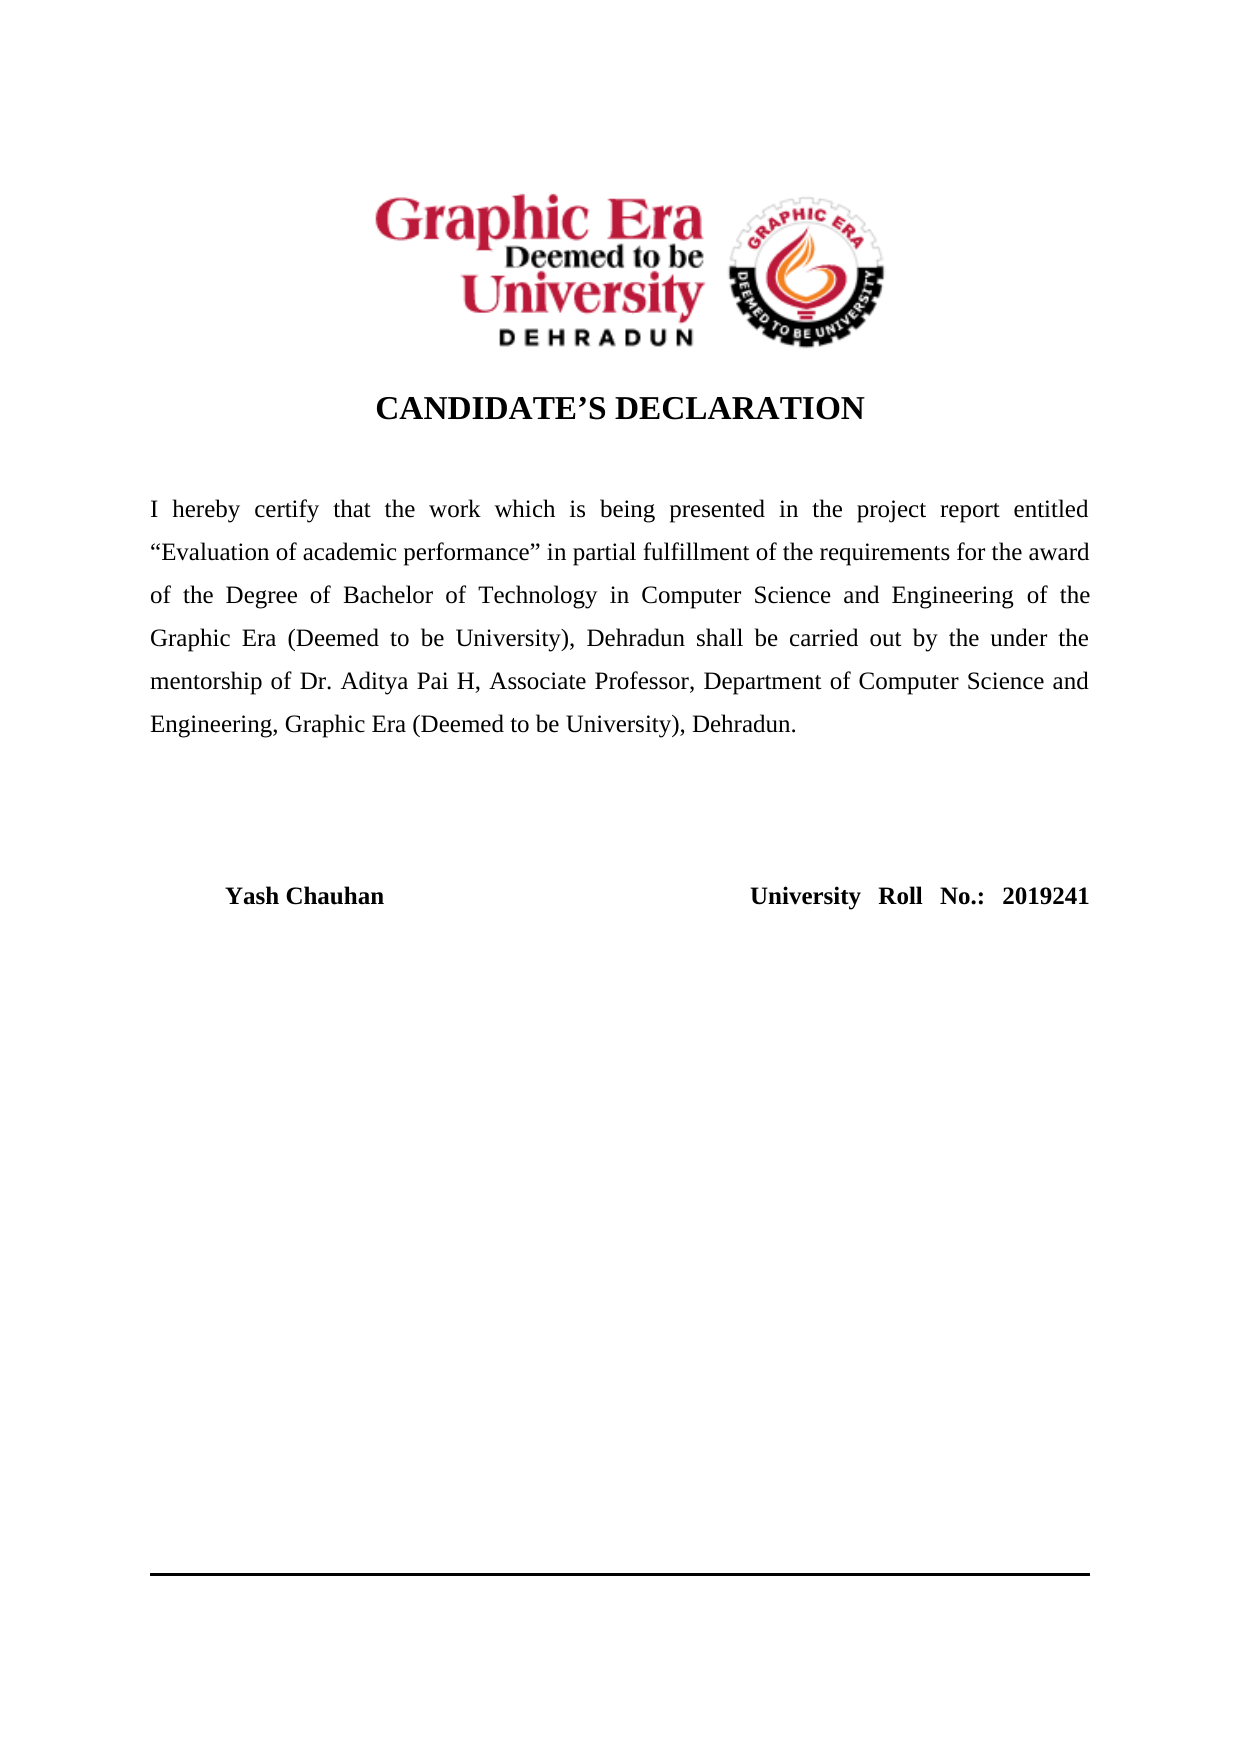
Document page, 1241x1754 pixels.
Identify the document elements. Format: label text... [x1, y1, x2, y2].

text I hereby certify that the work which is being presented in the project report entitled “Evaluation of academic performance” in partial fulfillment of the requirements for the award of the Degree of Bachelor of Technology in Computer Science and Engineering of the Graphic Era (Deemed to be University), Dehradun shall be carried out by the under the mentorship of Dr. Aditya Pai H, Associate Professor, Department of Computer Science and Engineering, Graphic Era (Deemed to be University), Dehradun. [150, 494, 1090, 738]
text CANDIDATE’S DECLARATION [150, 388, 1090, 427]
picture [363, 188, 930, 361]
text Yash Chauhan University Roll No.: 2019241 [150, 881, 1090, 953]
